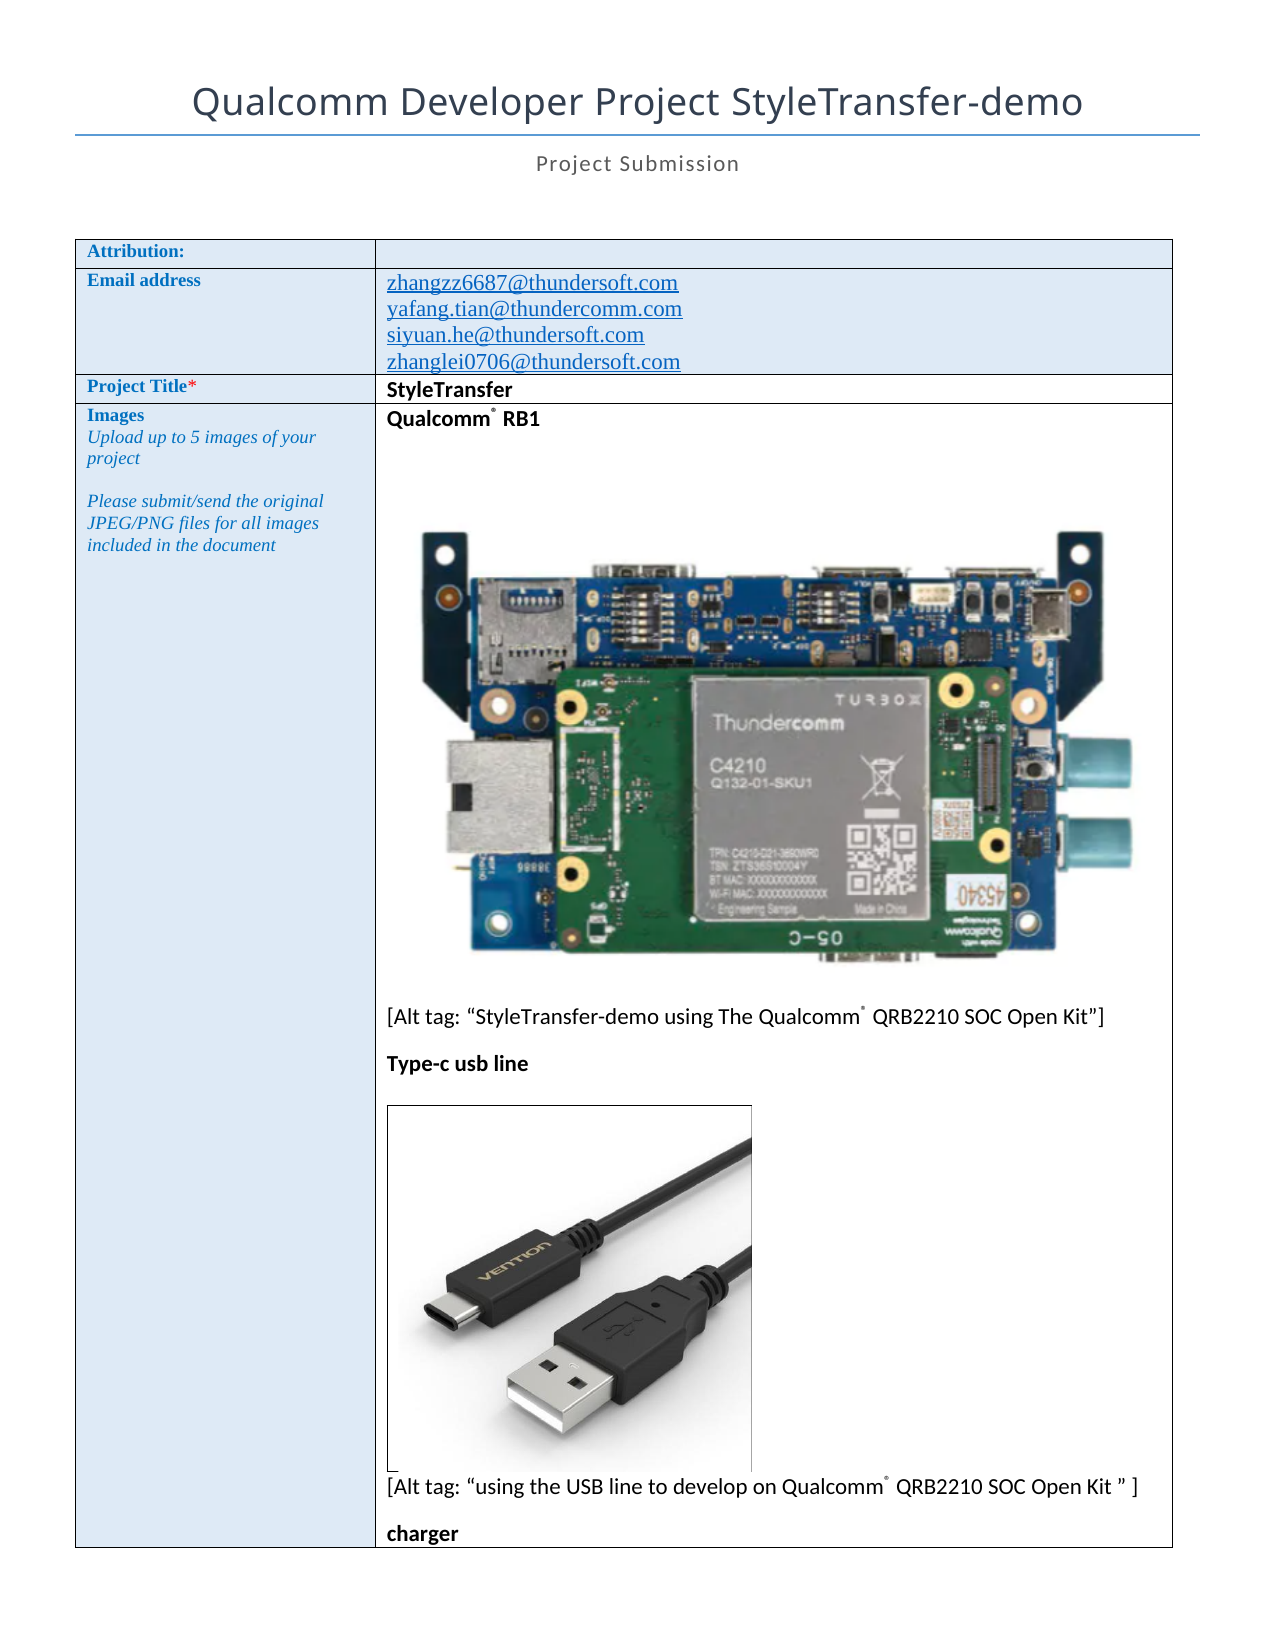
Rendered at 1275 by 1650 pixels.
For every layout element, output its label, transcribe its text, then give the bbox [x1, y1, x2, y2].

subtitle Project Submission [75, 149, 1200, 177]
table_cell zhangzz6687@thundersoft.com yafang.tian@thundercomm.com siyuan.he@thundersoft.com zhanglei0706@thundersoft.com [376, 269, 1172, 374]
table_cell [376, 404, 1172, 1547]
title Qualcomm Developer Project StyleTransfer-demo [75, 75, 1200, 134]
table_header Attribution: [76, 240, 375, 268]
picture [386, 479, 1161, 1003]
table_cell StyleTransfer [376, 375, 1172, 403]
table_cell Project Title* [76, 375, 375, 403]
table_cell Email address [76, 269, 375, 374]
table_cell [76, 404, 375, 1547]
table_header [376, 240, 1172, 268]
picture [398, 1106, 752, 1472]
